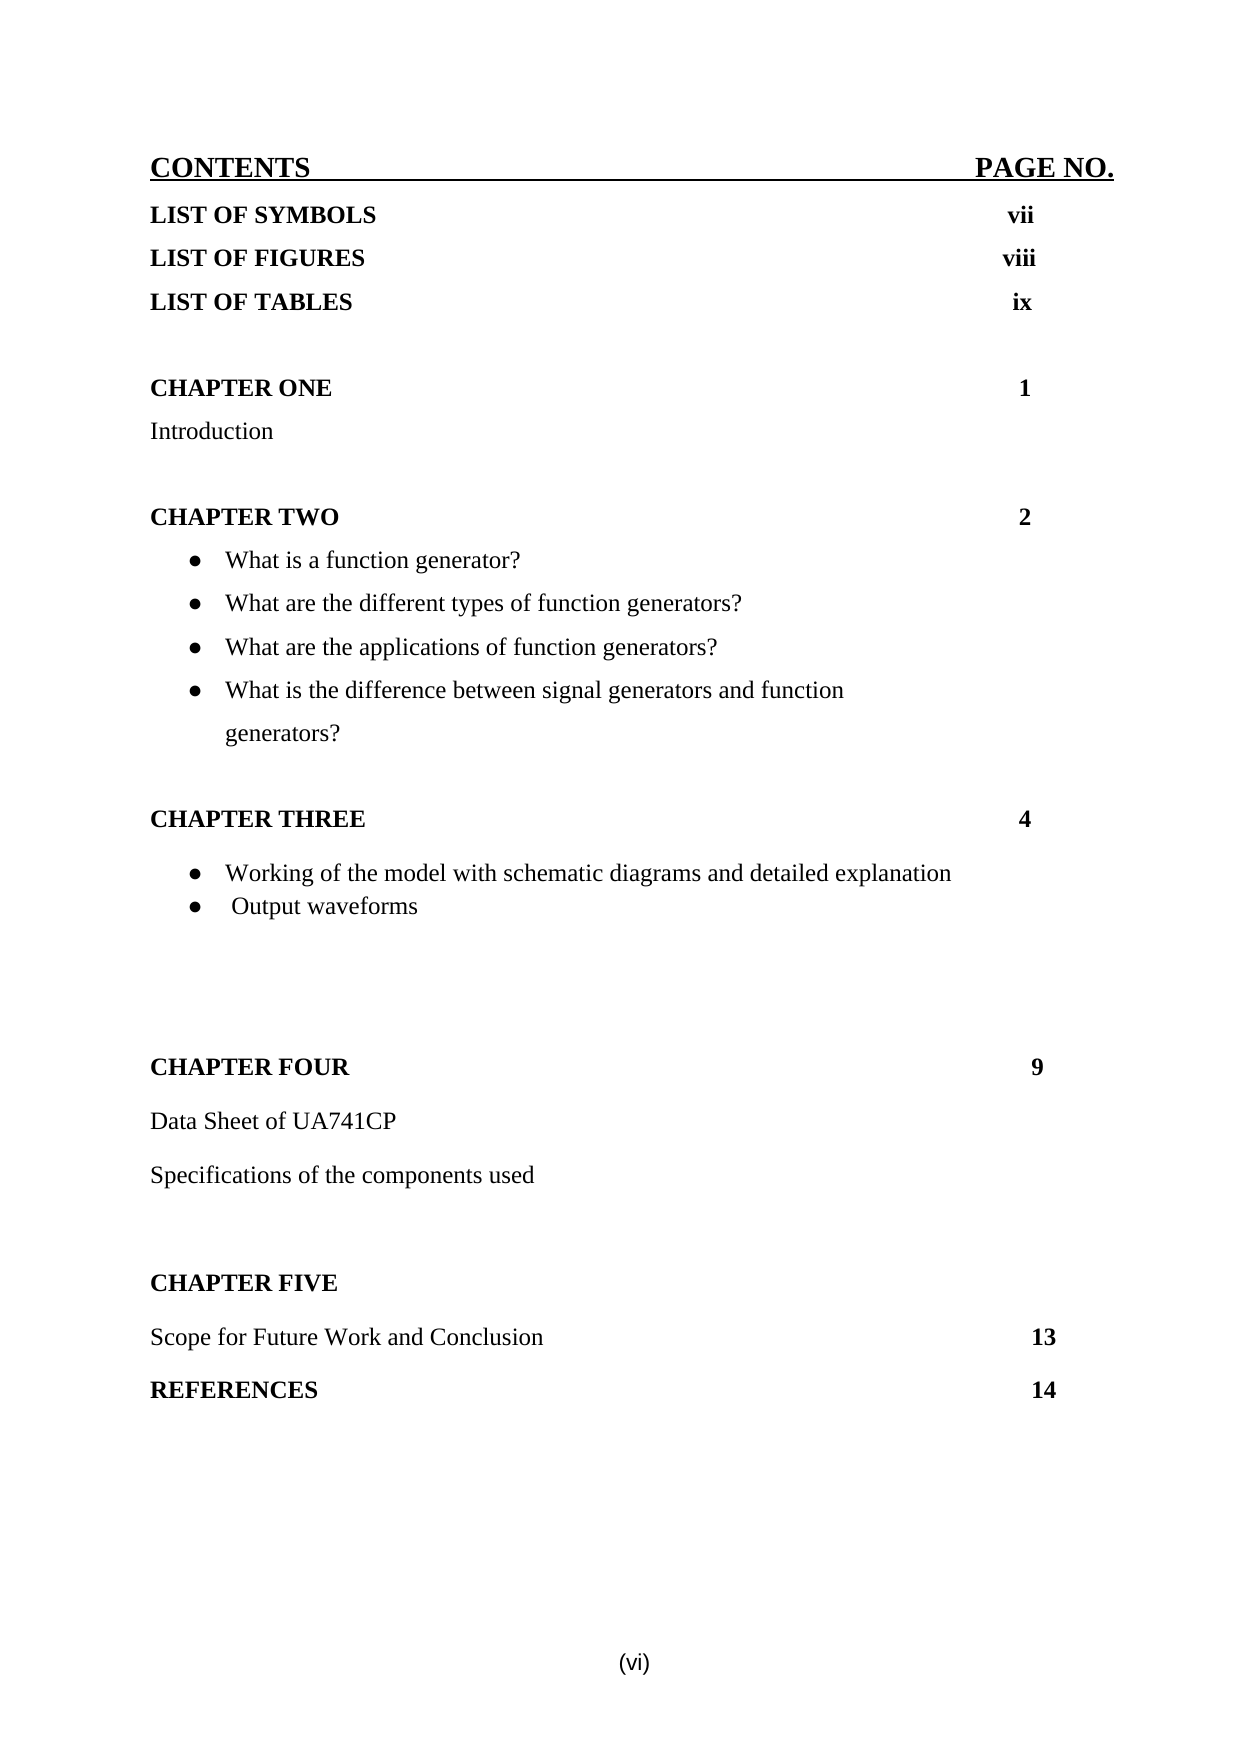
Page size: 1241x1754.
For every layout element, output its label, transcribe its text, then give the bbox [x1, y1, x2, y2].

text Scope for Future Work and Conclusion 13 [150, 1322, 1118, 1351]
text CONTENTS PAGE NO. [150, 150, 1118, 183]
text Specifications of the components used [150, 1160, 1118, 1189]
text LIST OF TABLES ix [150, 287, 1118, 358]
text CHAPTER FIVE [150, 1268, 1118, 1297]
text LIST OF SYMBOLS vii [150, 200, 1118, 229]
text CHAPTER FOUR 9 [150, 1052, 1118, 1081]
list What is a function generator? [187, 545, 1118, 574]
text CHAPTER TWO 2 [150, 502, 1118, 531]
list What are the different types of function generators? [187, 588, 1118, 617]
list Working of the model with schematic diagrams and detailed explanation [187, 858, 1118, 887]
text Introduction [150, 416, 1118, 445]
text CHAPTER THREE 4 [150, 804, 1118, 833]
text LIST OF FIGURES viii [150, 243, 1118, 272]
list Output waveforms [187, 891, 1118, 920]
text generators? [225, 718, 1118, 747]
text CHAPTER ONE 1 [150, 373, 1118, 402]
list What are the applications of function generators? [187, 632, 1118, 660]
text Data Sheet of UA741CP [150, 1106, 1118, 1135]
text REFERENCES 14 [150, 1376, 1118, 1404]
list What is the difference between signal generators and function [187, 675, 1118, 703]
